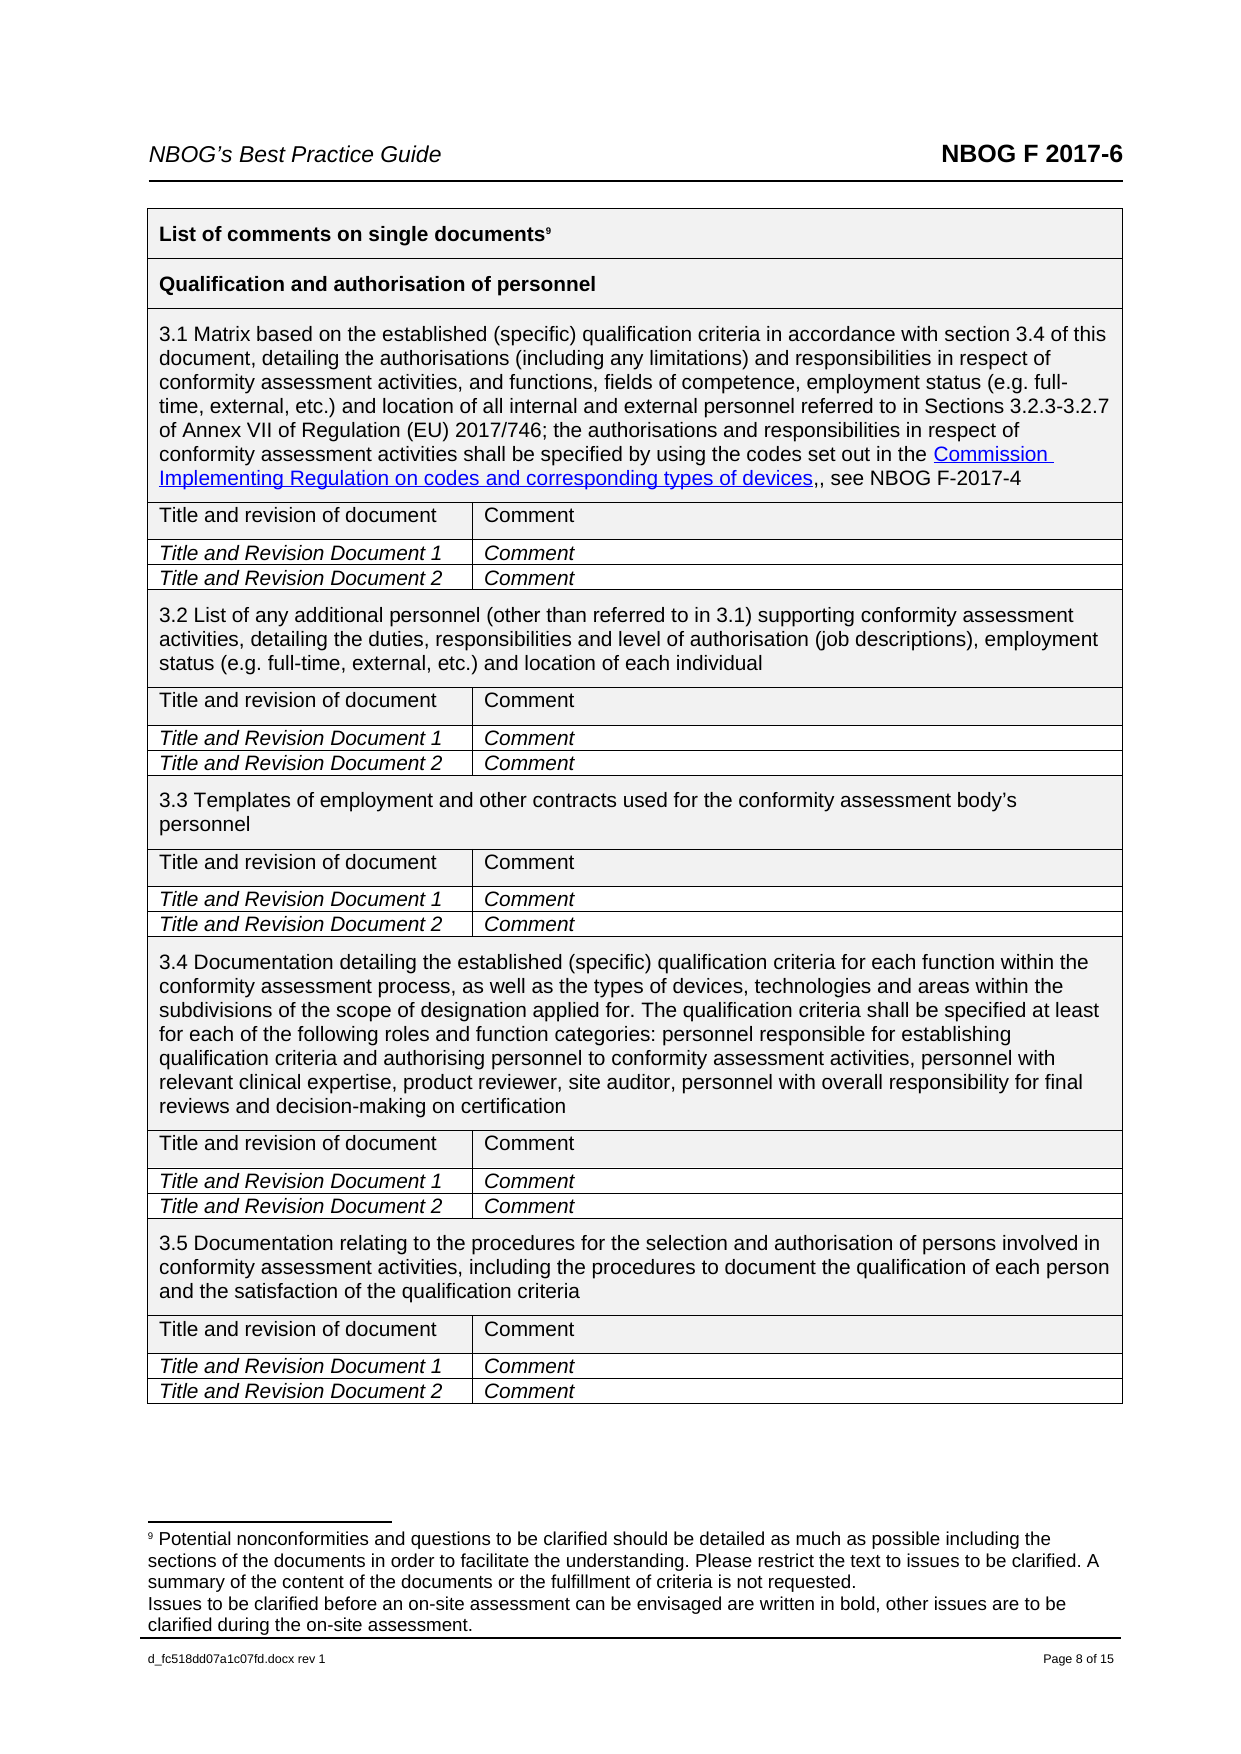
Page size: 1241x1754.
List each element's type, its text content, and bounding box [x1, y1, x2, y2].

table_cell Comment [473, 751, 1122, 775]
table_cell 3.1 Matrix based on the established (specific) qualification criteria in accordance with section 3.4 of this document, detailing the authorisations (including any limitations) and responsibilities in respect of conformity assessment activities, and functions, fields of competence, employment status (e.g. full-time, external, etc.) and location of all internal and external personnel referred to in Sections 3.2.3-3.2.7 of Annex VII of Regulation (EU) 2017/746; the authorisations and responsibilities in respect of conformity assessment activities shall be specified by using the codes set out in the Commission Implementing Regulation on codes and corresponding types of devices,, see NBOG F-2017-4 [148, 309, 1122, 502]
table_cell Title and revision of document [148, 850, 472, 886]
table_cell Comment [473, 850, 1122, 886]
table_cell Comment [473, 912, 1122, 936]
table_cell Title and Revision Document 2 [148, 565, 472, 589]
table_cell Comment [473, 1194, 1122, 1217]
table_cell Title and Revision Document 2 [148, 912, 472, 936]
table_cell Title and Revision Document 1 [148, 540, 472, 564]
table_cell 3.4 Documentation detailing the established (specific) qualification criteria for each function within the conformity assessment process, as well as the types of devices, technologies and areas within the subdivisions of the scope of designation applied for. The qualification criteria shall be specified at least for each of the following roles and function categories: personnel responsible for establishing qualification criteria and authorising personnel to conformity assessment activities, personnel with relevant clinical expertise, product reviewer, site auditor, personnel with overall responsibility for final reviews and decision-making on certification [148, 937, 1122, 1130]
table_cell Comment [473, 503, 1122, 539]
table_cell Qualification and authorisation of personnel [148, 259, 1122, 308]
table_cell 3.2 List of any additional personnel (other than referred to in 3.1) supporting conformity assessment activities, detailing the duties, responsibilities and level of authorisation (job descriptions), employment status (e.g. full-time, external, etc.) and location of each individual [148, 590, 1122, 687]
table_cell Comment [473, 688, 1122, 725]
table_cell Title and Revision Document 2 [148, 1194, 472, 1217]
table_cell Comment [473, 1169, 1122, 1192]
table_cell 3.3 Templates of employment and other contracts used for the conformity assessment body’s personnel [148, 776, 1122, 849]
table_cell Title and revision of document [148, 1316, 472, 1353]
table_cell Title and revision of document [148, 503, 472, 539]
table_cell Title and revision of document [148, 1131, 472, 1167]
table_cell Title and Revision Document 1 [148, 1354, 472, 1378]
table_cell Title and Revision Document 1 [148, 1169, 472, 1192]
table_cell Title and Revision Document 1 [148, 887, 472, 911]
table_cell 3.5 Documentation relating to the procedures for the selection and authorisation of persons involved in conformity assessment activities, including the procedures to document the qualification of each person and the satisfaction of the qualification criteria [148, 1219, 1122, 1315]
table_cell Comment [473, 540, 1122, 564]
table_cell Comment [473, 1354, 1122, 1378]
table_cell Comment [473, 887, 1122, 911]
table_cell Comment [473, 565, 1122, 589]
table_cell Comment [473, 1131, 1122, 1167]
table_cell Comment [473, 1379, 1122, 1403]
table_cell Title and Revision Document 2 [148, 1379, 472, 1403]
table_header List of comments on single documents [148, 209, 1122, 258]
table_cell Title and revision of document [148, 688, 472, 725]
table_cell Comment [473, 1316, 1122, 1353]
table_cell Title and Revision Document 2 [148, 751, 472, 775]
table_cell Title and Revision Document 1 [148, 726, 472, 750]
table_cell Comment [473, 726, 1122, 750]
